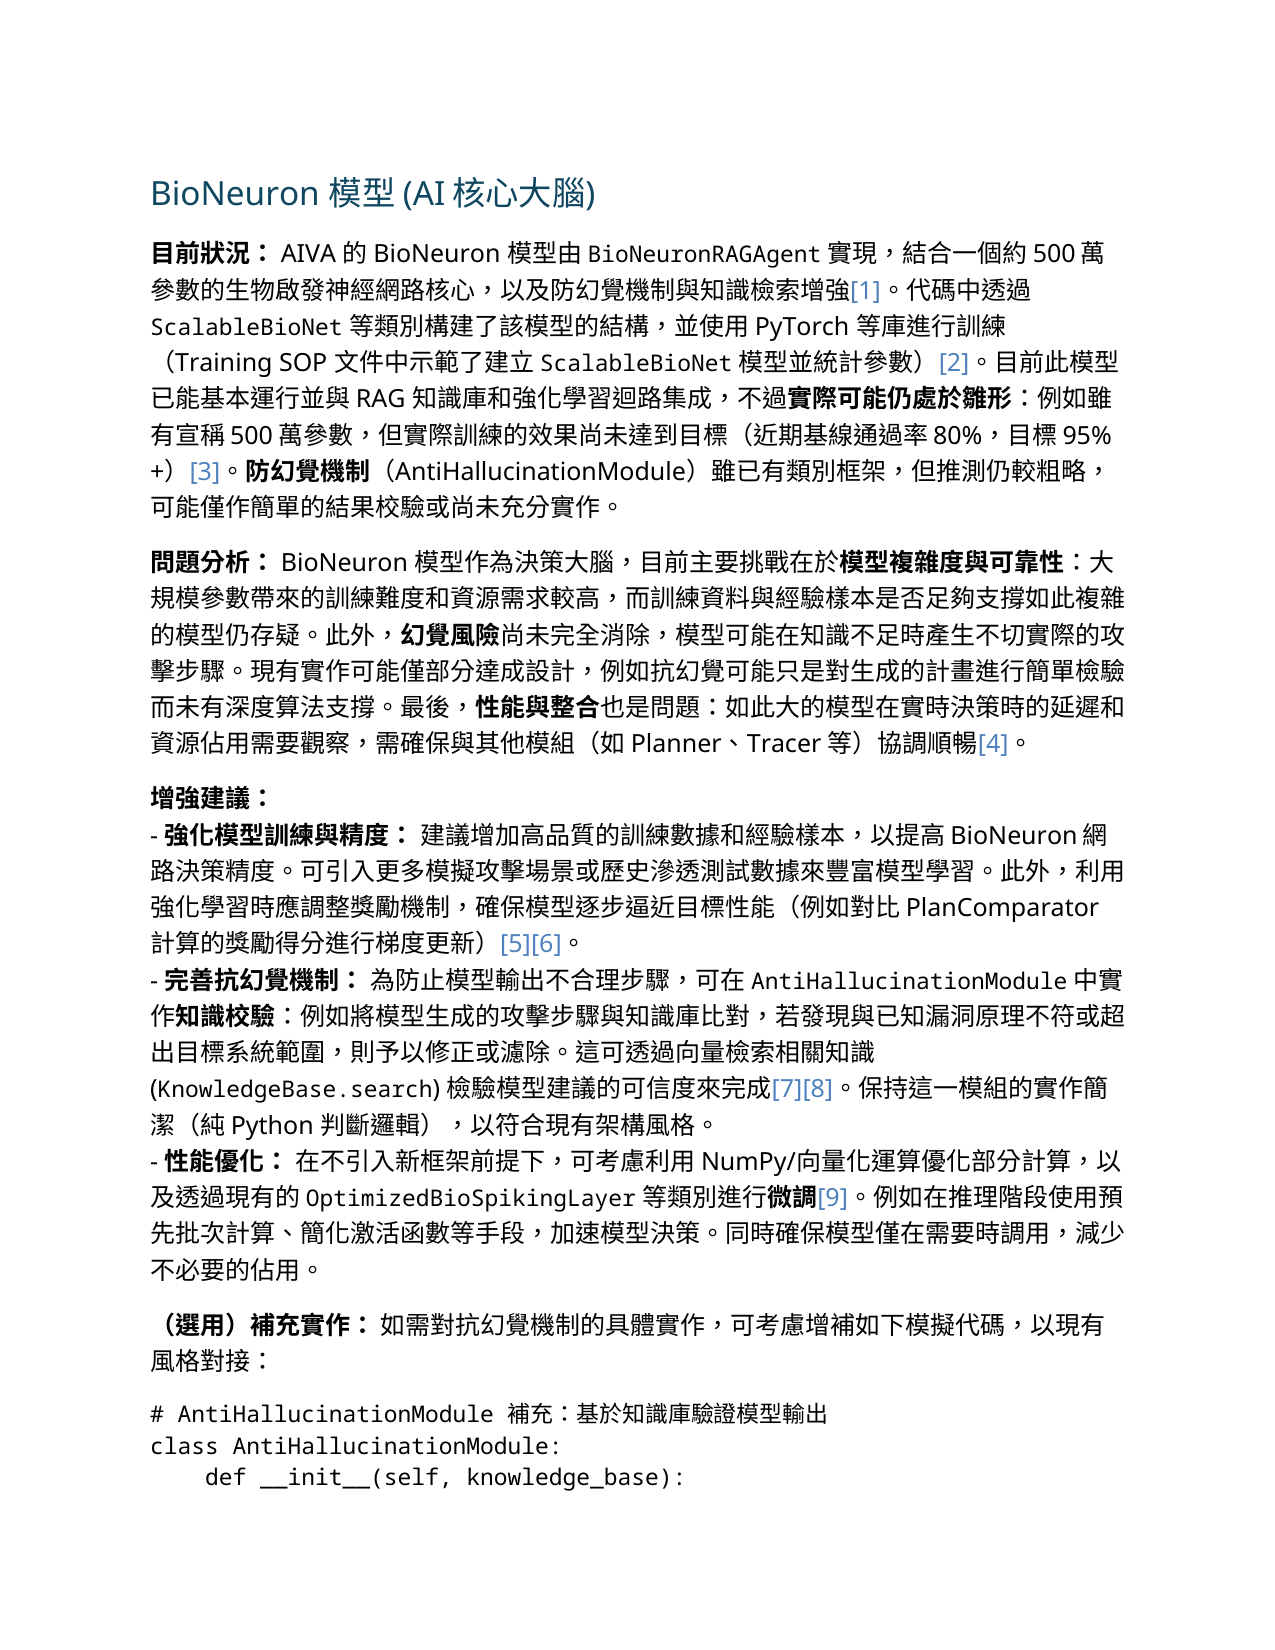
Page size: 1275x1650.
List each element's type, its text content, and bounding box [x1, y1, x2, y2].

text 目前狀況： AIVA 的 BioNeuron 模型由 BioNeuronRAGAgent 實現，結合一個約500萬參數的生物啟發神經網路核心，以及防幻覺機制與知識檢索增強[1]。代碼中透過 ScalableBioNet 等類別構建了該模型的結構，並使用 PyTorch 等庫進行訓練（Training SOP 文件中示範了建立 ScalableBioNet 模型並統計參數）[2]。目前此模型已能基本運行並與 RAG 知識庫和強化學習迴路集成，不過實際可能仍處於雛形：例如雖有宣稱500萬參數，但實際訓練的效果尚未達到目標（近期基線通過率80%，目標95%+）[3]。防幻覺機制（AntiHallucinationModule）雖已有類別框架，但推測仍較粗略，可能僅作簡單的結果校驗或尚未充分實作。 [150, 234, 1125, 524]
text （選用）補充實作： 如需對抗幻覺機制的具體實作，可考慮增補如下模擬代碼，以現有風格對接： [150, 1305, 1125, 1378]
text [150, 1396, 1125, 1492]
text 問題分析： BioNeuron 模型作為決策大腦，目前主要挑戰在於模型複雜度與可靠性：大規模參數帶來的訓練難度和資源需求較高，而訓練資料與經驗樣本是否足夠支撐如此複雜的模型仍存疑。此外，幻覺風險尚未完全消除，模型可能在知識不足時產生不切實際的攻擊步驟。現有實作可能僅部分達成設計，例如抗幻覺可能只是對生成的計畫進行簡單檢驗而未有深度算法支撐。最後，性能與整合也是問題：如此大的模型在實時決策時的延遲和資源佔用需要觀察，需確保與其他模組（如 Planner、Tracer 等）協調順暢[4]。 [150, 543, 1125, 760]
subtitle BioNeuron 模型 (AI核心大腦) [150, 167, 1125, 215]
text 增強建議： - 強化模型訓練與精度： 建議增加高品質的訓練數據和經驗樣本，以提高BioNeuron網路決策精度。可引入更多模擬攻擊場景或歷史滲透測試數據來豐富模型學習。此外，利用強化學習時應調整獎勵機制，確保模型逐步逼近目標性能（例如對比 PlanComparator 計算的獎勵得分進行梯度更新）[5][6]。 - 完善抗幻覺機制： 為防止模型輸出不合理步驟，可在 AntiHallucinationModule 中實作知識校驗：例如將模型生成的攻擊步驟與知識庫比對，若發現與已知漏洞原理不符或超出目標系統範圍，則予以修正或濾除。這可透過向量檢索相關知識 (KnowledgeBase.search) 檢驗模型建議的可信度來完成[7][8]。保持這一模組的實作簡潔（純 Python 判斷邏輯），以符合現有架構風格。 - 性能優化： 在不引入新框架前提下，可考慮利用 NumPy/向量化運算優化部分計算，以及透過現有的 OptimizedBioSpikingLayer 等類別進行微調[9]。例如在推理階段使用預先批次計算、簡化激活函數等手段，加速模型決策。同時確保模型僅在需要時調用，減少不必要的佔用。 [150, 779, 1125, 1286]
